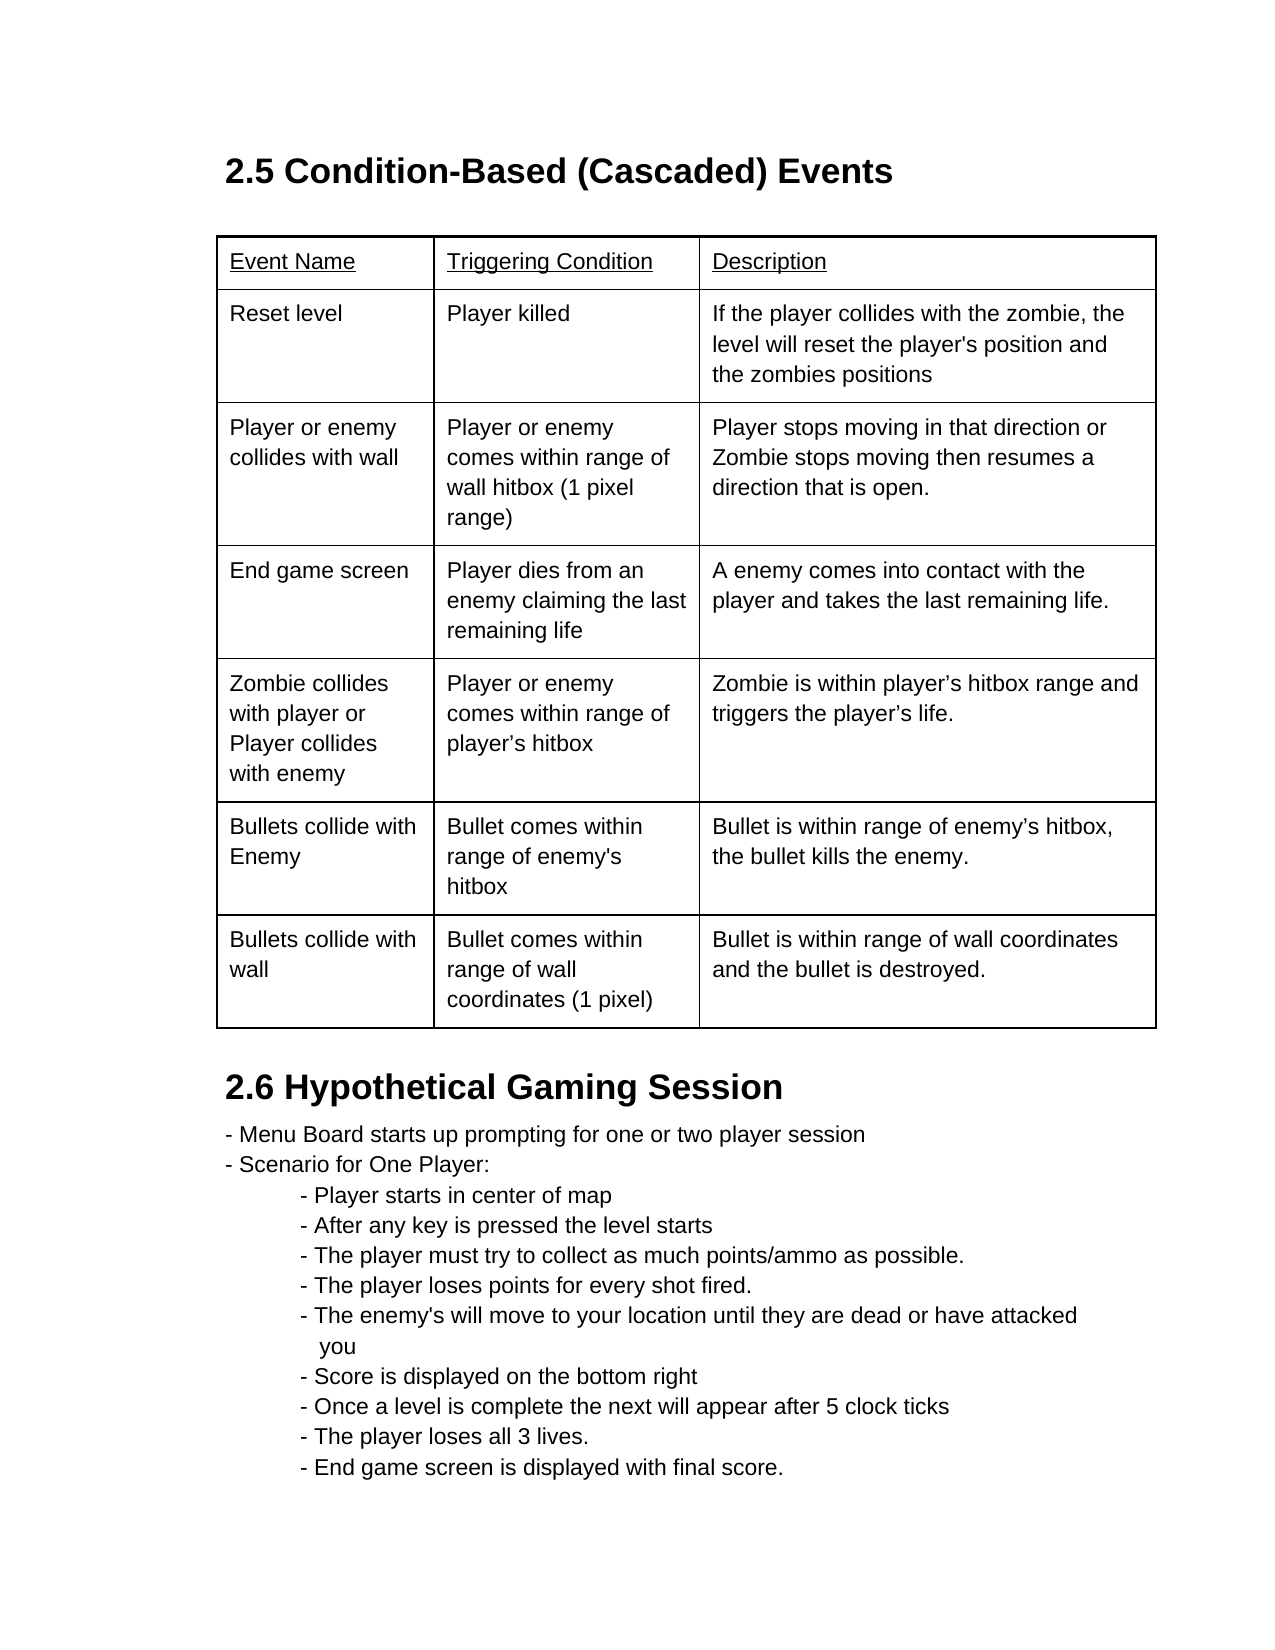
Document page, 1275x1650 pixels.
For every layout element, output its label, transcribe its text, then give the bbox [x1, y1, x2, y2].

table_header Description [700, 238, 1155, 288]
text - The player loses all 3 lives. [225, 1423, 1125, 1449]
text - Once a level is complete the next will appear after 5 clock ticks [225, 1393, 1125, 1419]
table_cell If the player collides with the zombie, the level will reset the player's position and the zombies positions [700, 290, 1155, 401]
table_cell Bullet comes within range of enemy's hitbox [435, 803, 699, 914]
text - After any key is pressed the level starts [300, 1212, 1125, 1238]
text you [300, 1333, 1125, 1359]
table_header Event Name [218, 238, 433, 288]
text - The enemy's will move to your location until they are dead or have attacked [225, 1302, 1125, 1329]
text - Score is displayed on the bottom right [225, 1363, 1125, 1389]
table_header Triggering Condition [435, 238, 699, 288]
table_cell Bullets collide with Enemy [218, 803, 433, 914]
table_cell Player stops moving in that direction or Zombie stops moving then resumes a direction that is open. [700, 403, 1155, 545]
table_cell A enemy comes into contact with the player and takes the last remaining life. [700, 546, 1155, 658]
table_cell End game screen [218, 546, 433, 658]
text - The player must try to collect as much points/ammo as possible. [225, 1242, 1125, 1268]
table_cell Zombie is within player’s hitbox range and triggers the player’s life. [700, 659, 1155, 801]
table_cell Reset level [218, 290, 433, 401]
table_cell Player dies from an enemy claiming the last remaining life [435, 546, 699, 658]
subtitle 2.5 Condition-Based (Cascaded) Events [150, 150, 1125, 191]
table_cell Player or enemy comes within range of wall hitbox (1 pixel range) [435, 403, 699, 545]
text - Scenario for One Player: [225, 1151, 1125, 1178]
table_cell Player or enemy collides with wall [218, 403, 433, 545]
table_cell Player or enemy comes within range of player’s hitbox [435, 659, 699, 801]
table_cell Player killed [435, 290, 699, 401]
table_cell Bullet comes within range of wall coordinates (1 pixel) [435, 916, 699, 1027]
text - Player starts in center of map [225, 1182, 1125, 1208]
text - End game screen is displayed with final score. [225, 1453, 1125, 1480]
table_cell Bullets collide with wall [218, 916, 433, 1027]
table_cell Zombie collides with player or Player collides with enemy [218, 659, 433, 801]
table_cell Bullet is within range of wall coordinates and the bullet is destroyed. [700, 916, 1155, 1027]
text - Menu Board starts up prompting for one or two player session [225, 1121, 1125, 1147]
text - The player loses points for every shot fired. [225, 1272, 1125, 1298]
table_cell Bullet is within range of enemy’s hitbox, the bullet kills the enemy. [700, 803, 1155, 914]
subtitle 2.6 Hypothetical Gaming Session [150, 1066, 1125, 1107]
